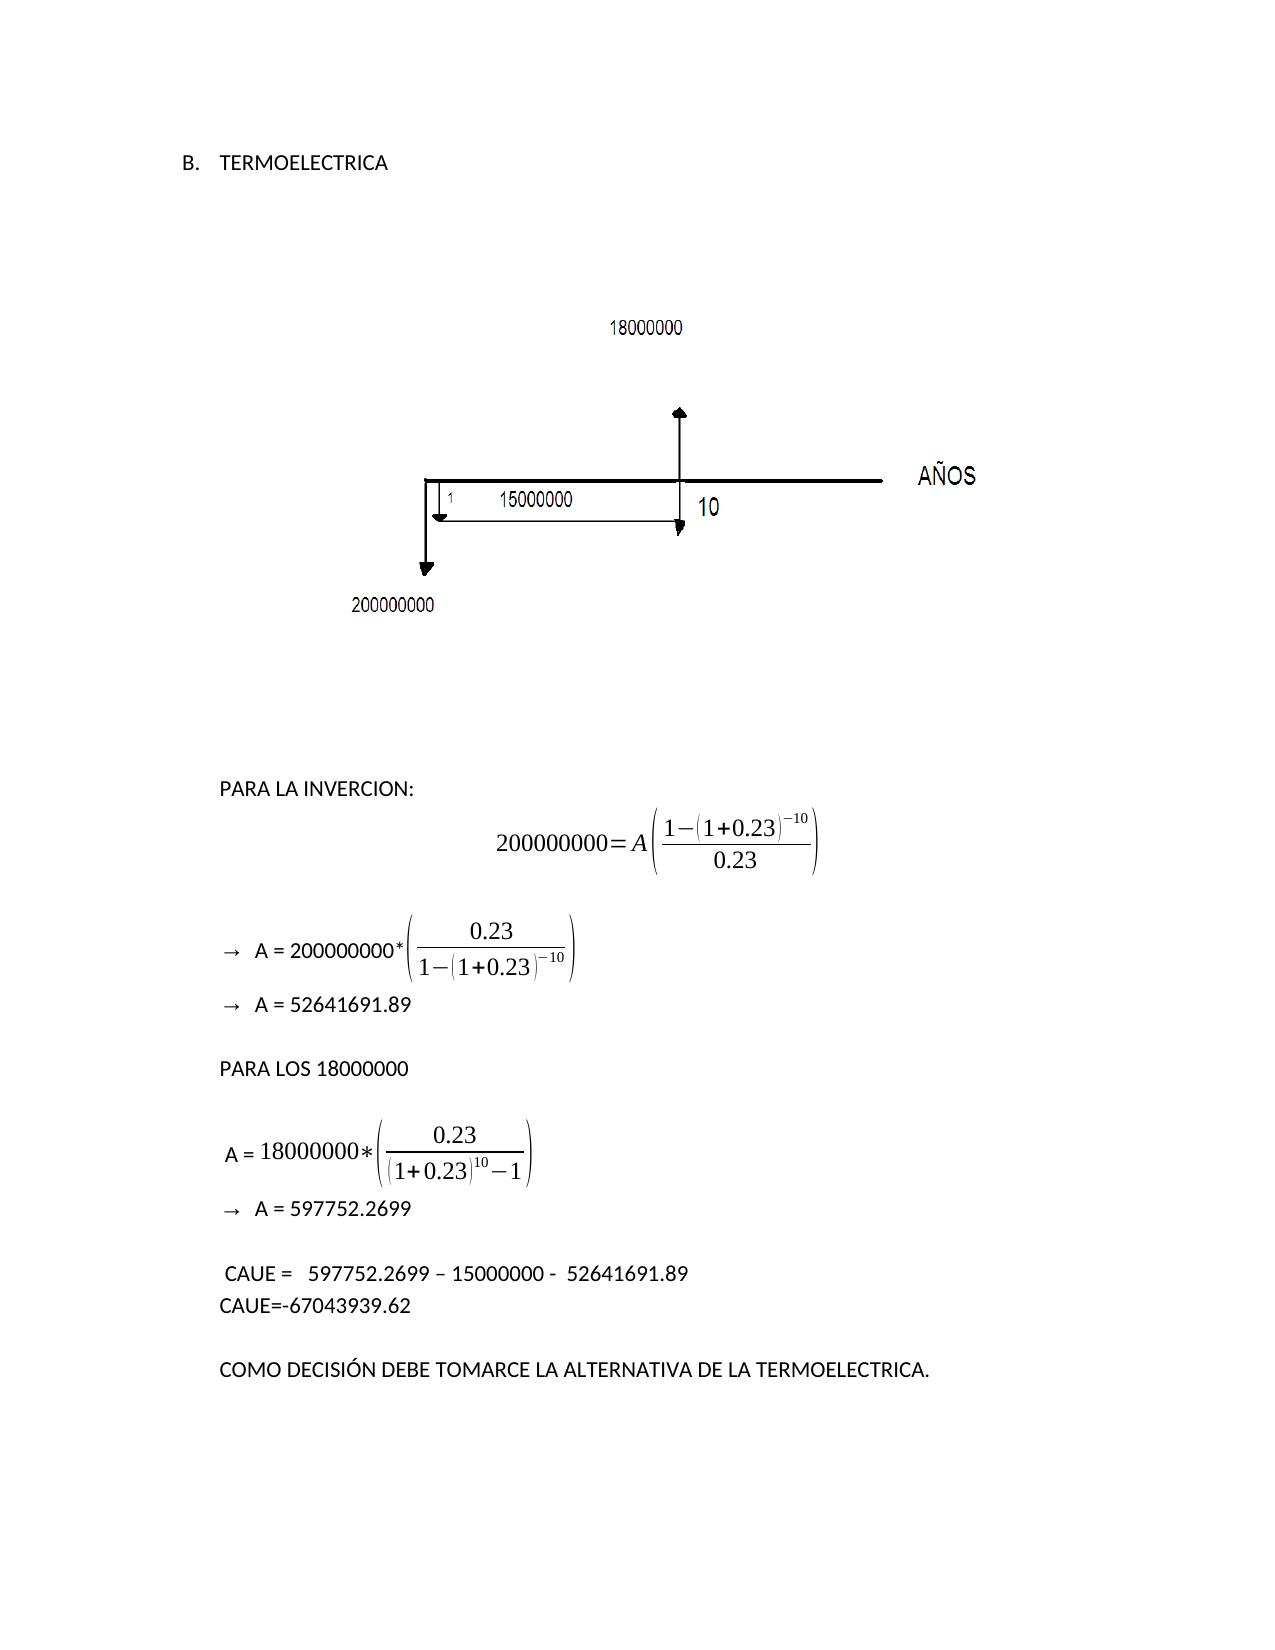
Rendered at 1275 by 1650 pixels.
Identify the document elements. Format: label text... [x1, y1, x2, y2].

list A = 597752.2699 [219, 1194, 1098, 1222]
list A = 52641691.89 [219, 990, 1098, 1018]
list PARA LOS 18000000 [219, 1054, 1098, 1082]
list TERMOELECTRICA [182, 148, 1098, 176]
list COMO DECISIÓN DEBE TOMARCE LA ALTERNATIVA DE LA TERMOELECTRICA. [219, 1355, 1098, 1383]
picture [219, 212, 1140, 770]
list A = 200000000* [219, 914, 1098, 986]
list PARA LA INVERCION: [219, 774, 1098, 802]
list CAUE = 597752.2699 – 15000000 - 52641691.89 [219, 1259, 1098, 1287]
list A = [219, 1118, 1098, 1190]
list CAUE=-67043939.62 [219, 1291, 1098, 1319]
